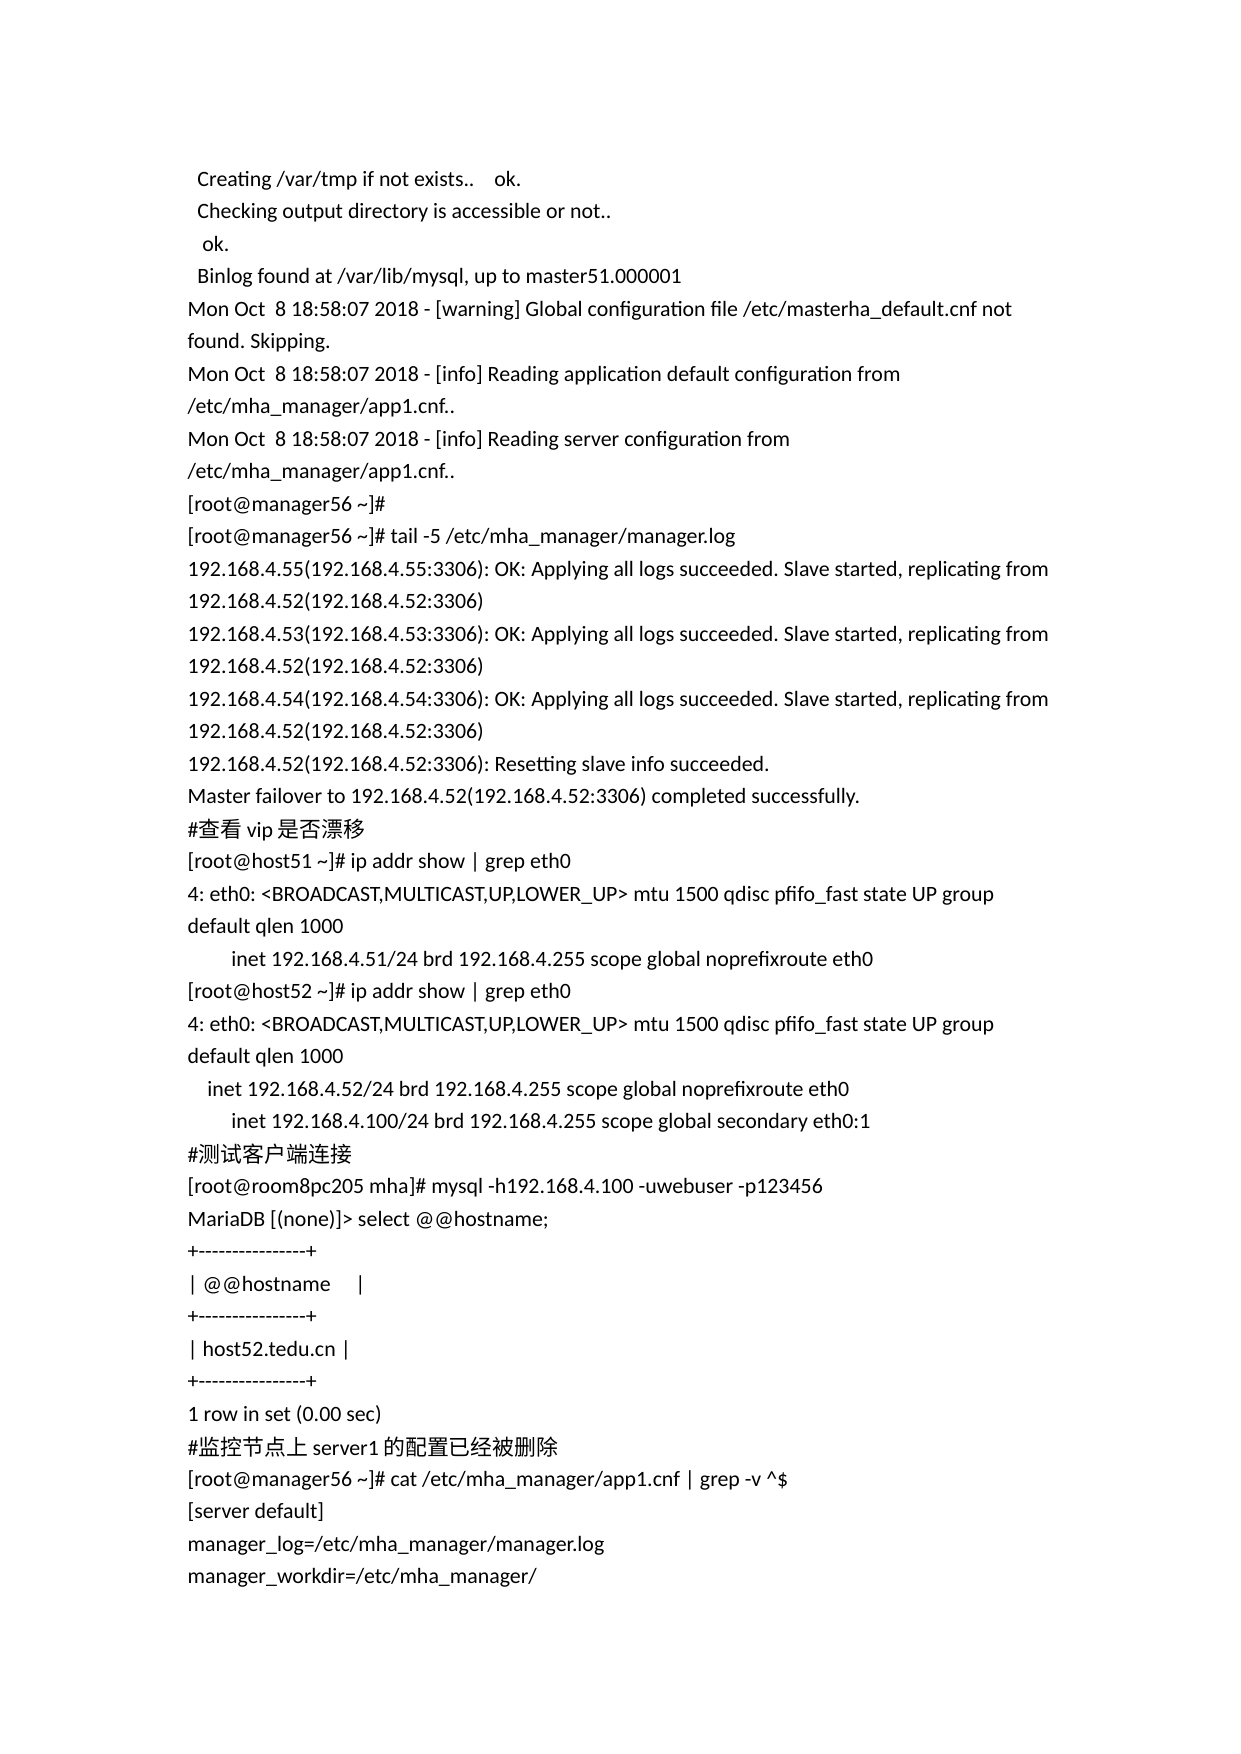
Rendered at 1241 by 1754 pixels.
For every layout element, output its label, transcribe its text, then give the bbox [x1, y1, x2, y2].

text [root@manager56 ~]# cat /etc/mha_manager/app1.cnf | grep -v ^$ [187, 1462, 1053, 1494]
text inet 192.168.4.52/24 brd 192.168.4.255 scope global noprefixroute eth0 [187, 1072, 1053, 1104]
text +----------------+ [187, 1364, 1053, 1397]
text Creating /var/tmp if not exists.. ok. [187, 162, 1053, 194]
text Checking output directory is accessible or not.. [187, 194, 1053, 227]
text 192.168.4.55(192.168.4.55:3306): OK: Applying all logs succeeded. Slave started, replicating from 192.168.4.52(192.168.4.52:3306) [187, 552, 1053, 617]
text 4: eth0: <BROADCAST,MULTICAST,UP,LOWER_UP> mtu 1500 qdisc pfifo_fast state UP group default qlen 1000 [187, 1007, 1053, 1072]
text inet 192.168.4.100/24 brd 192.168.4.255 scope global secondary eth0:1 [187, 1104, 1053, 1137]
text +----------------+ [187, 1234, 1053, 1267]
text manager_workdir=/etc/mha_manager/ [187, 1559, 1053, 1592]
text MariaDB [(none)]> select @@hostname; [187, 1202, 1053, 1234]
text Mon Oct 8 18:58:07 2018 - [info] Reading server configuration from /etc/mha_manager/app1.cnf.. [187, 422, 1053, 487]
text 192.168.4.54(192.168.4.54:3306): OK: Applying all logs succeeded. Slave started, replicating from 192.168.4.52(192.168.4.52:3306) [187, 682, 1053, 747]
text Binlog found at /var/lib/mysql, up to master51.000001 [187, 259, 1053, 292]
text 1 row in set (0.00 sec) [187, 1397, 1053, 1429]
text [root@manager56 ~]# [187, 487, 1053, 519]
text inet 192.168.4.51/24 brd 192.168.4.255 scope global noprefixroute eth0 [187, 942, 1053, 974]
text [root@room8pc205 mha]# mysql -h192.168.4.100 -uwebuser -p123456 [187, 1169, 1053, 1202]
text [root@host51 ~]# ip addr show | grep eth0 [187, 844, 1053, 877]
text 4: eth0: <BROADCAST,MULTICAST,UP,LOWER_UP> mtu 1500 qdisc pfifo_fast state UP group default qlen 1000 [187, 877, 1053, 942]
text +----------------+ [187, 1299, 1053, 1332]
text manager_log=/etc/mha_manager/manager.log [187, 1527, 1053, 1559]
text Mon Oct 8 18:58:07 2018 - [info] Reading application default configuration from /etc/mha_manager/app1.cnf.. [187, 357, 1053, 422]
text 192.168.4.53(192.168.4.53:3306): OK: Applying all logs succeeded. Slave started, replicating from 192.168.4.52(192.168.4.52:3306) [187, 617, 1053, 682]
text Master failover to 192.168.4.52(192.168.4.52:3306) completed successfully. [187, 779, 1053, 812]
text [root@host52 ~]# ip addr show | grep eth0 [187, 974, 1053, 1007]
text #测试客户端连接 [187, 1137, 1053, 1169]
text #监控节点上server1的配置已经被删除 [187, 1429, 1053, 1462]
text | @@hostname | [187, 1267, 1053, 1299]
text | host52.tedu.cn | [187, 1332, 1053, 1364]
text [root@manager56 ~]# tail -5 /etc/mha_manager/manager.log [187, 519, 1053, 552]
text Mon Oct 8 18:58:07 2018 - [warning] Global configuration file /etc/masterha_default.cnf not found. Skipping. [187, 292, 1053, 357]
text #查看vip是否漂移 [187, 812, 1053, 844]
text ok. [187, 227, 1053, 259]
text 192.168.4.52(192.168.4.52:3306): Resetting slave info succeeded. [187, 747, 1053, 779]
text [server default] [187, 1494, 1053, 1527]
